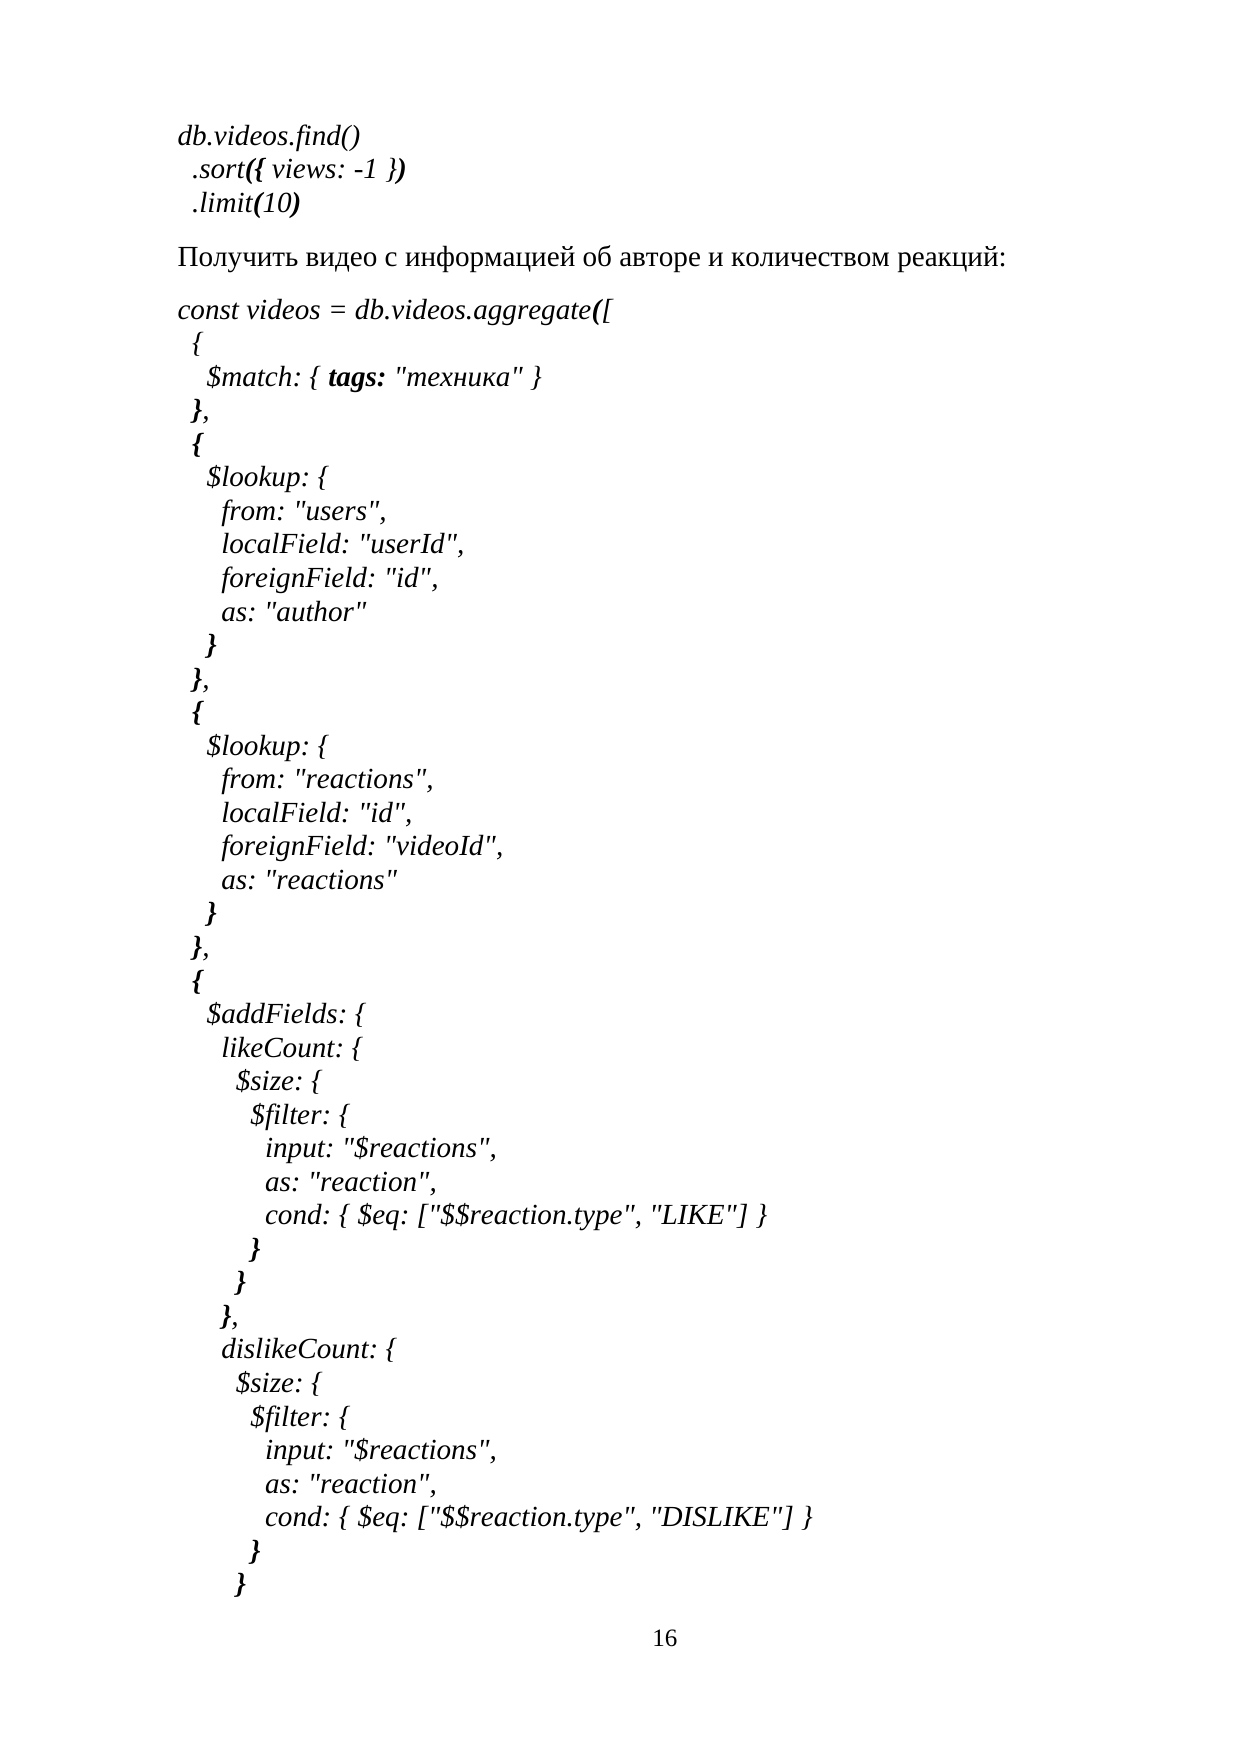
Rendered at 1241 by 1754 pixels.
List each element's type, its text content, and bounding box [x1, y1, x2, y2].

text Получить видео с информацией об авторе и количеством реакций: [177, 239, 1152, 273]
text db.videos.find() .sort({ views: -1 }) .limit(10) [177, 118, 1152, 219]
